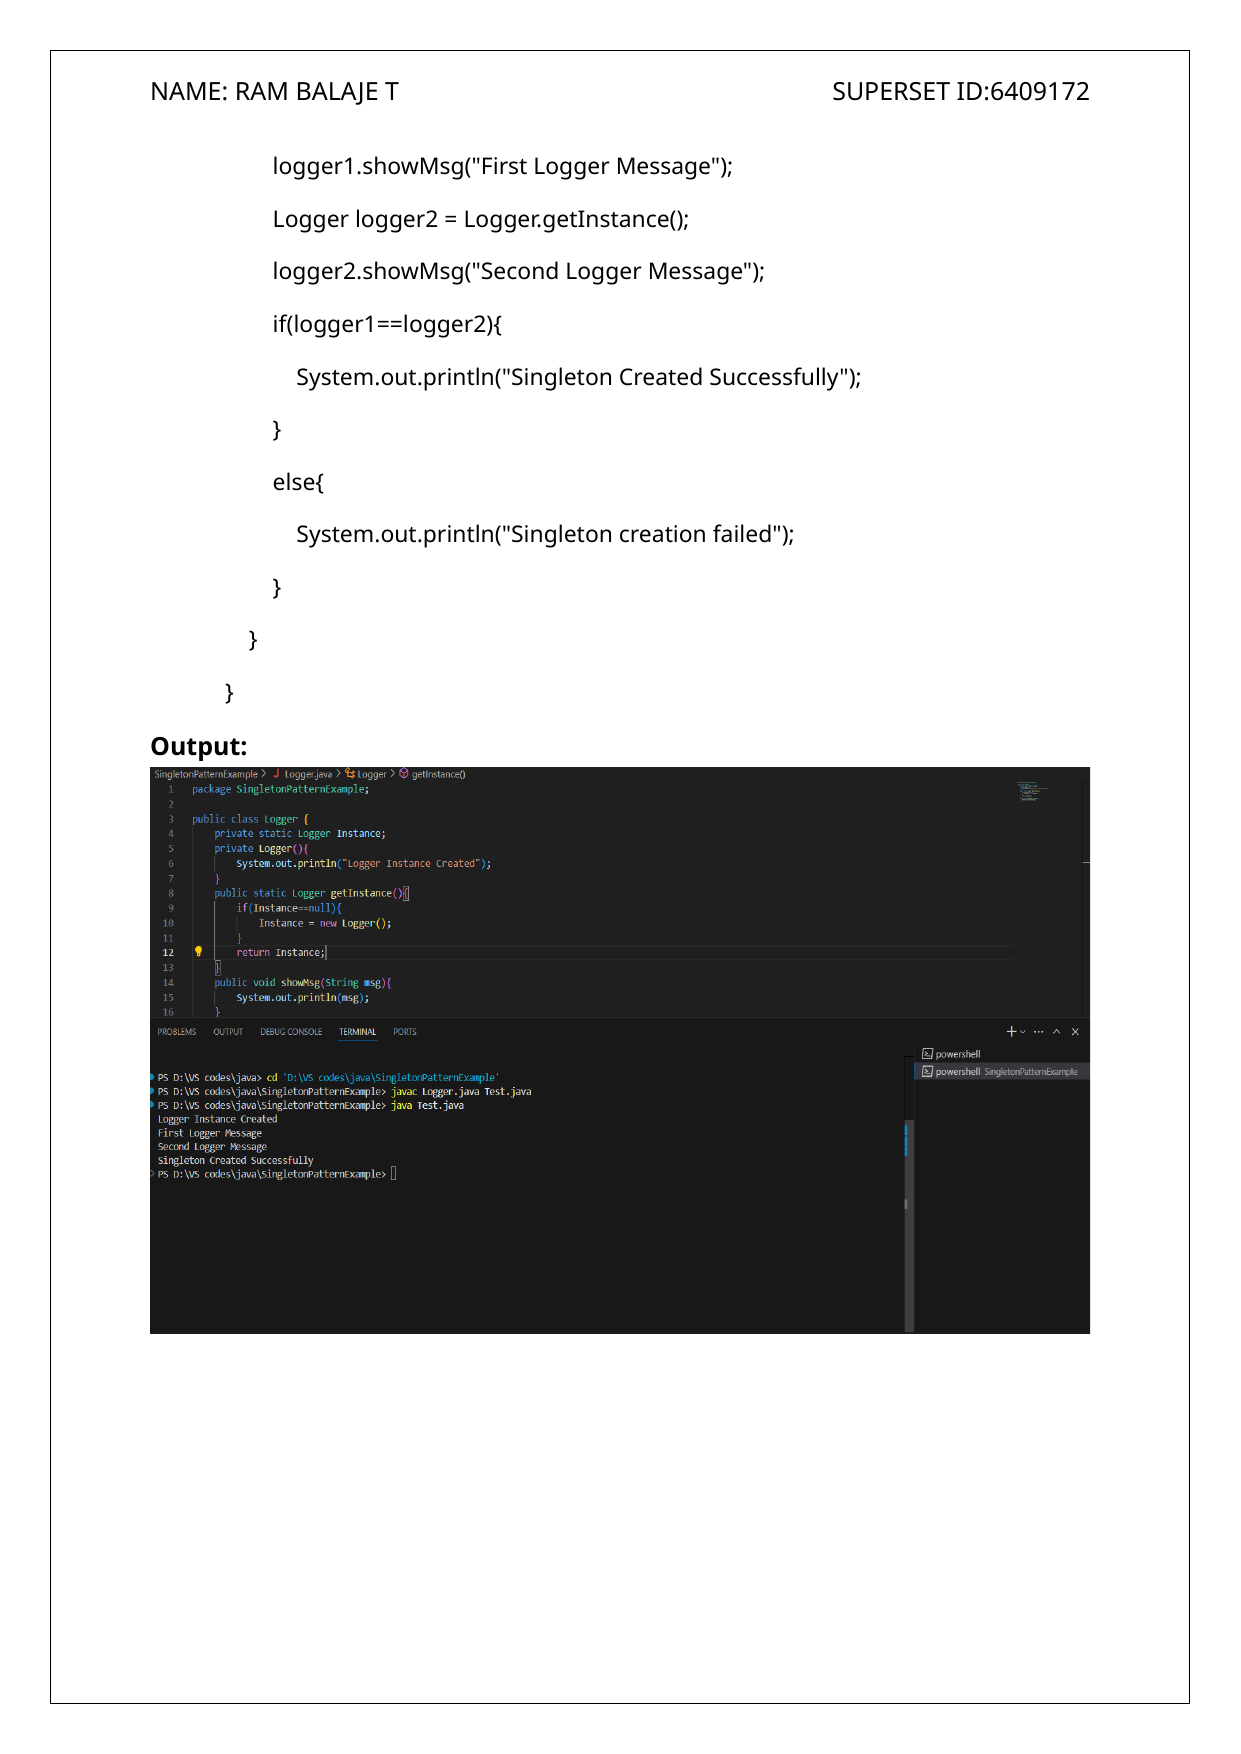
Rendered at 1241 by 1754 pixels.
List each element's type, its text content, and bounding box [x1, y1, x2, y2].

text logger1.showMsg("First Logger Message"); [225, 150, 1090, 181]
text } [225, 623, 1090, 655]
text Output: [150, 729, 1090, 767]
text } [225, 413, 1090, 444]
text if(logger1==logger2){ [225, 308, 1090, 339]
text else{ [225, 466, 1090, 497]
text System.out.println("Singleton creation failed"); [225, 518, 1090, 549]
text logger2.showMsg("Second Logger Message"); [225, 255, 1090, 286]
text Logger logger2 = Logger.getInstance(); [225, 203, 1090, 234]
text System.out.println("Singleton Created Successfully"); [225, 360, 1090, 392]
text } [225, 571, 1090, 602]
text } [225, 676, 1090, 707]
picture [150, 767, 1091, 1334]
